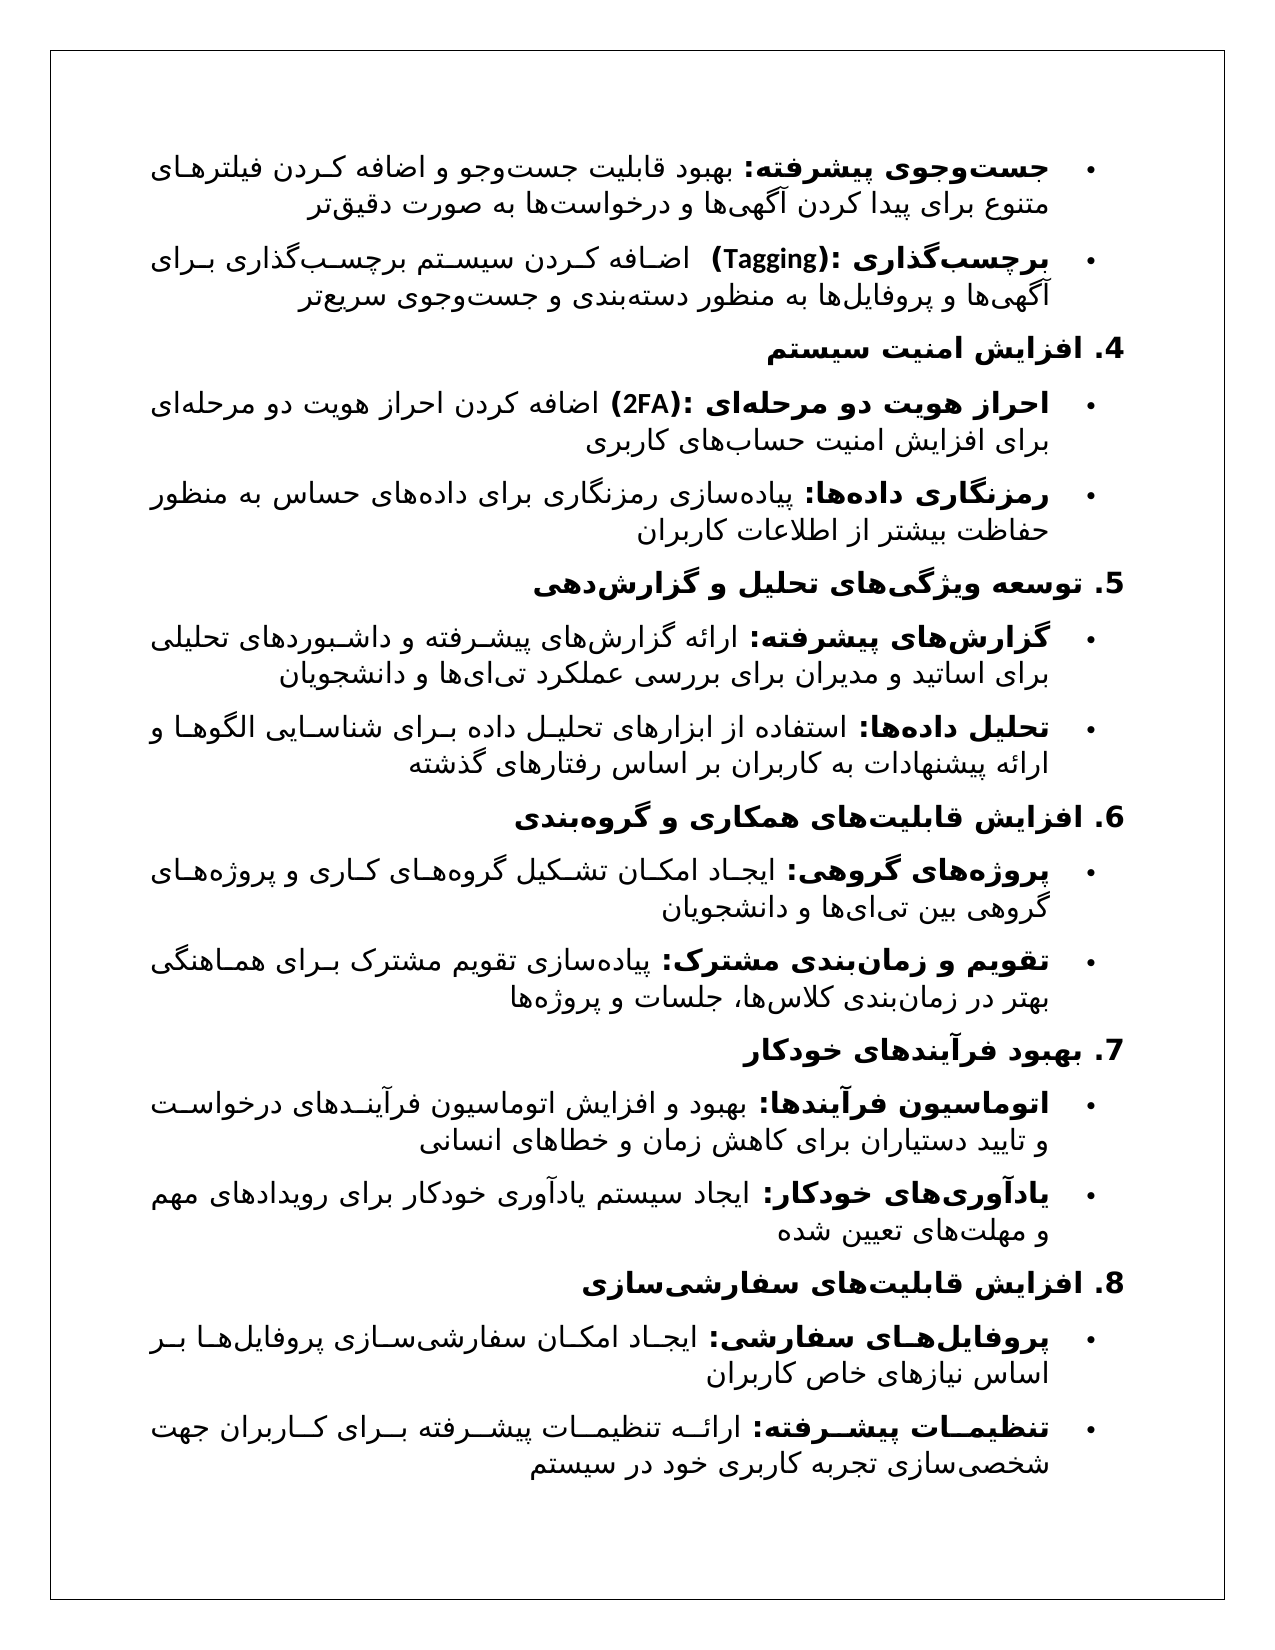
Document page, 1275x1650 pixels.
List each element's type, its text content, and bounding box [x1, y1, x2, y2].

list یادآوری‌های خودکار: ایجاد سیستم یادآوری خودکار برای رویدادهای مهم و مهلت‌های تعیین شده [150, 1177, 1087, 1247]
list تحلیل داده‌ها: استفاده از ابزارهای تحلیل داده برای شناسایی الگوها و ارائه پیشنهادات به کاربران بر اساس رفتارهای گذشته [150, 710, 1087, 781]
text 4. افزایش امنیت سیستم [150, 332, 1125, 366]
text 8. افزایش قابلیت‌های سفارشی‌سازی [150, 1267, 1125, 1301]
list اتوماسیون فرآیندها: بهبود و افزایش اتوماسیون فرآیندهای درخواست و تایید دستیاران برای کاهش زمان و خطاهای انسانی [150, 1087, 1087, 1157]
list احراز هویت دو مرحله‌ای :(2FA) اضافه کردن احراز هویت دو مرحله‌ای برای افزایش امنیت حساب‌های کاربری [150, 385, 1087, 457]
text 7. بهبود فرآیندهای خودکار [150, 1033, 1125, 1067]
list پروفایل‌های سفارشی: ایجاد امکان سفارشی‌سازی پروفایل‌ها بر اساس نیازهای خاص کاربران [150, 1320, 1087, 1391]
list رمزنگاری داده‌ها: پیاده‌سازی رمزنگاری برای داده‌های حساس به منظور حفاظت بیشتر از اطلاعات کاربران [150, 477, 1087, 547]
list تنظیمات پیشرفته: ارائه تنظیمات پیشرفته برای کاربران جهت شخصی‌سازی تجربه کاربری خود در سیستم [150, 1410, 1087, 1481]
list گزارش‌های پیشرفته: ارائه گزارش‌های پیشرفته و داشبوردهای تحلیلی برای اساتید و مدیران برای بررسی عملکرد تی‌ای‌ها و دانشجویان [150, 620, 1087, 691]
list برچسب‌گذاری :(Tagging) اضافه کردن سیستم برچسب‌گذاری برای آگهی‌ها و پروفایل‌ها به منظور دسته‌بندی و جست‌وجوی سریع‌تر [150, 240, 1087, 312]
list تقویم و زمان‌بندی مشترک: پیاده‌سازی تقویم مشترک برای هماهنگی بهتر در زمان‌بندی کلاس‌ها، جلسات و پروژه‌ها [150, 943, 1087, 1014]
text 6. افزایش قابلیت‌های همکاری و گروه‌بندی [150, 800, 1125, 834]
list جست‌وجوی پیشرفته: بهبود قابلیت جست‌وجو و اضافه کردن فیلترهای متنوع برای پیدا کردن آگهی‌ها و درخواست‌ها به صورت دقیق‌تر [150, 150, 1087, 221]
list پروژه‌های گروهی: ایجاد امکان تشکیل گروه‌های کاری و پروژه‌های گروهی بین تی‌ای‌ها و دانشجویان [150, 853, 1087, 924]
text 5. توسعه ویژگی‌های تحلیل و گزارش‌دهی [150, 567, 1125, 601]
